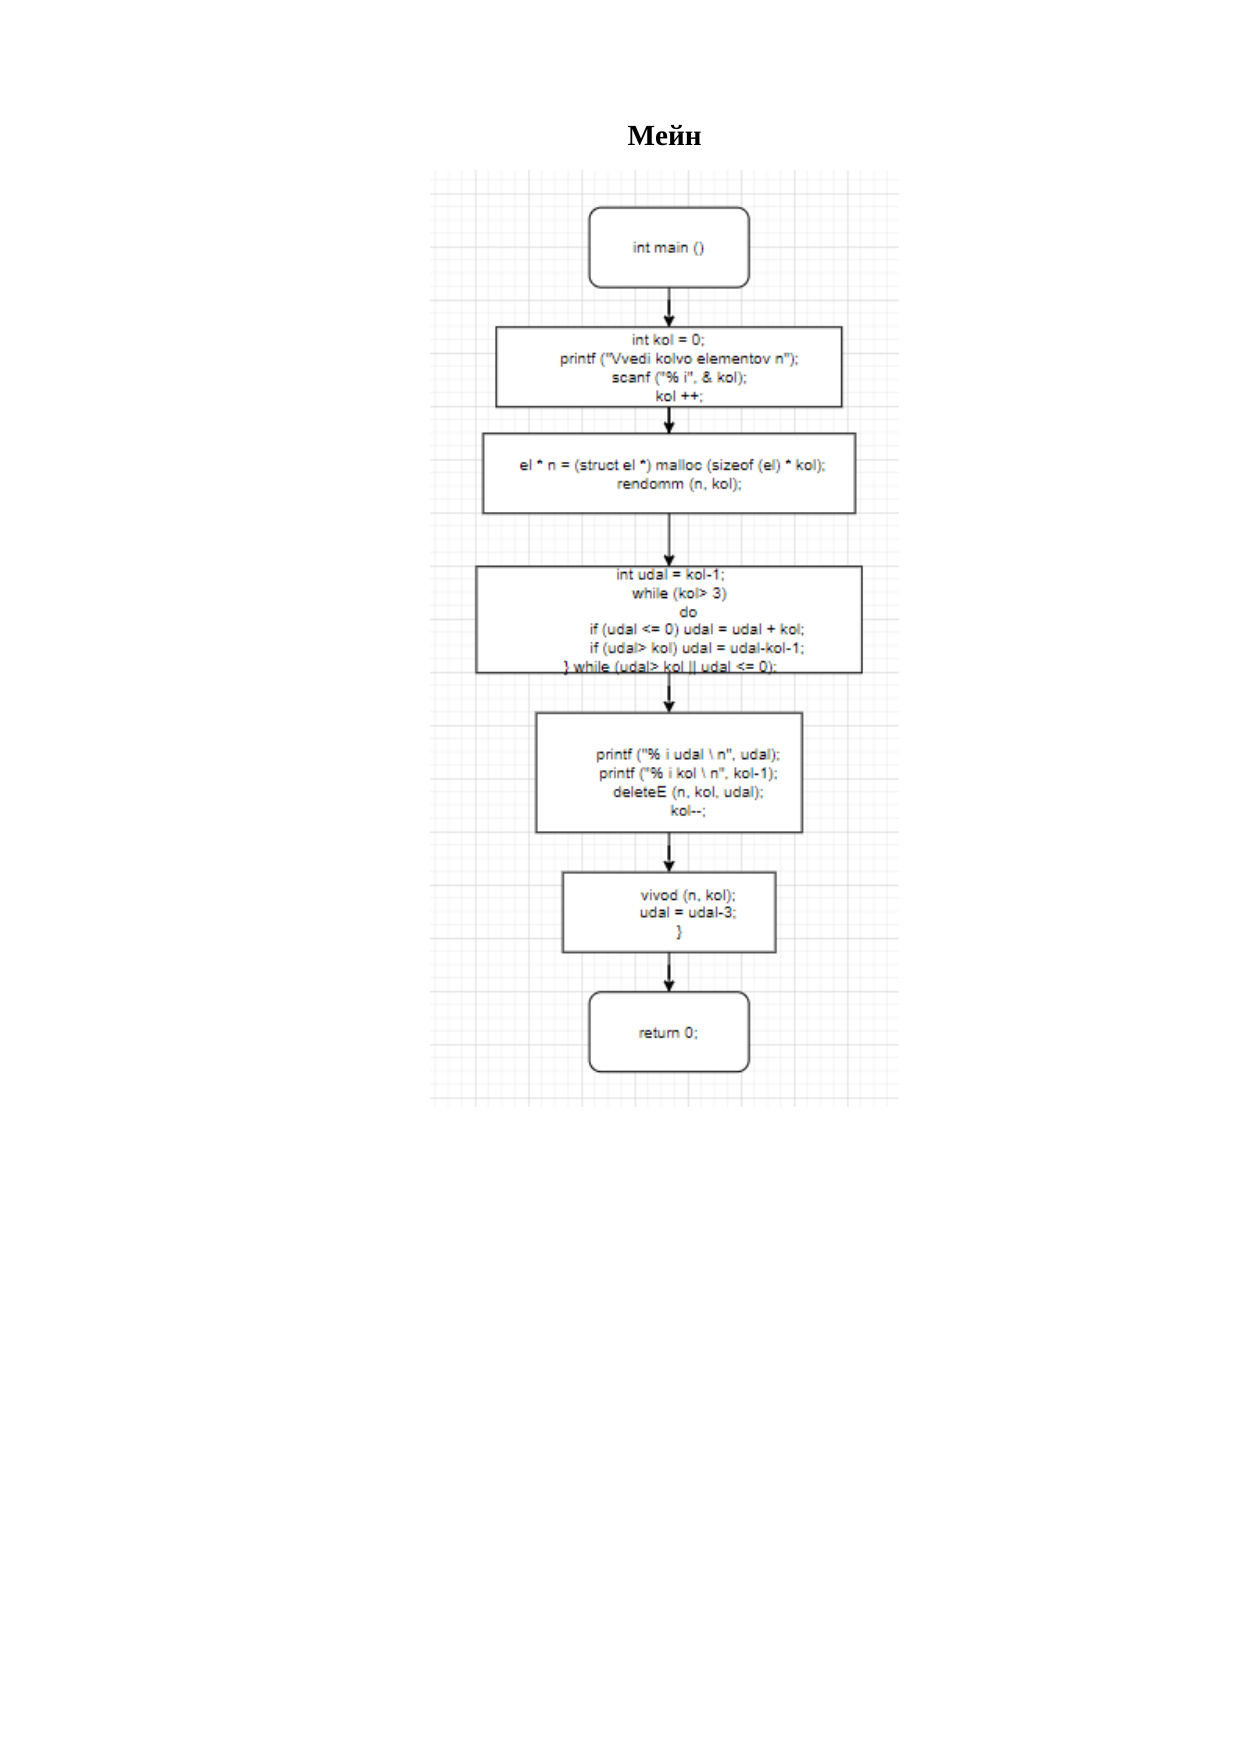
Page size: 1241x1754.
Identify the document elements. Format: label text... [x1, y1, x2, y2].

picture [430, 170, 899, 1107]
text Мейн [177, 118, 1152, 152]
